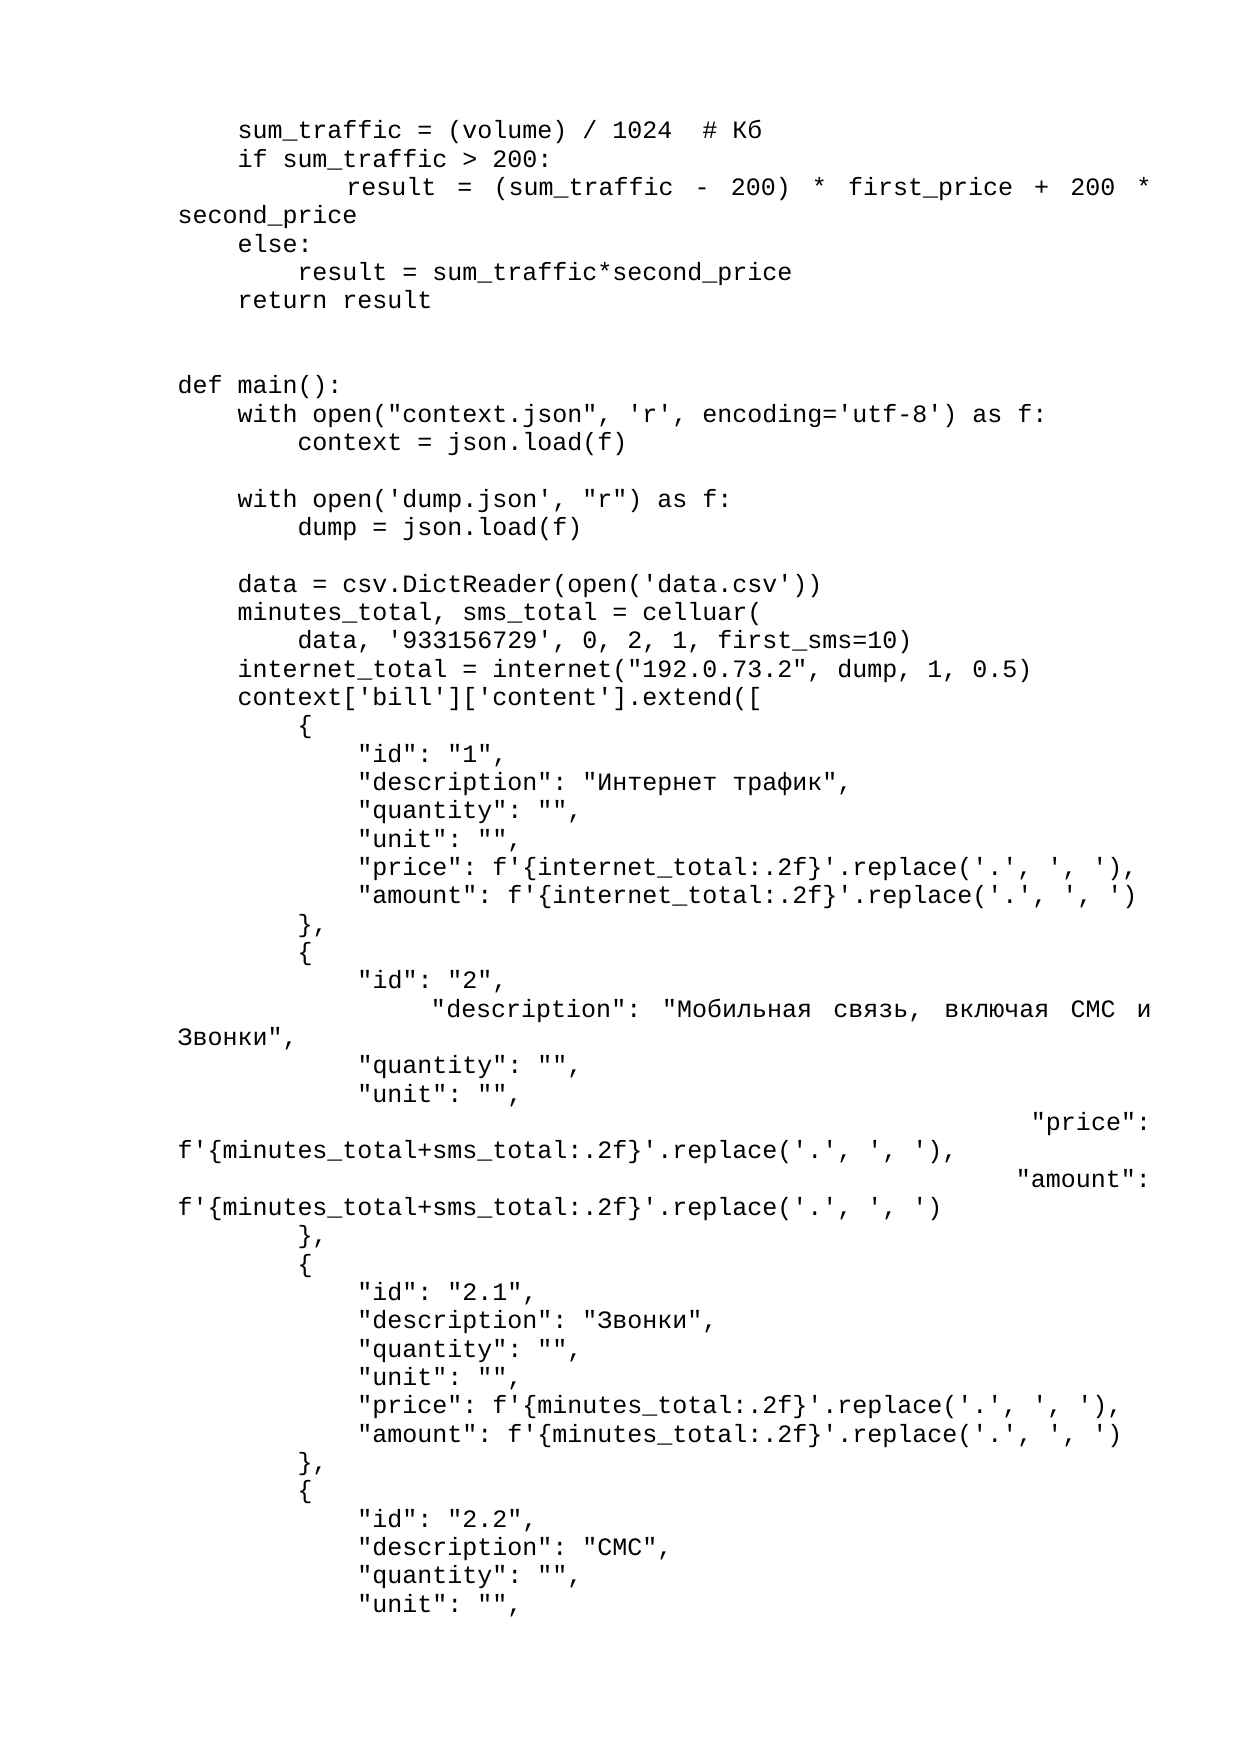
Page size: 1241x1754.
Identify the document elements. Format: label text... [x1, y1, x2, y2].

text context = json.load(f) [177, 430, 1152, 458]
text internet_total = internet("192.0.73.2", dump, 1, 0.5) [177, 656, 1152, 685]
text "description": "СМС", [177, 1535, 1152, 1563]
text sum_traffic = (volume) / 1024 # Кб [177, 118, 1152, 146]
text "unit": "", [177, 1081, 1152, 1110]
text "quantity": "", [177, 1336, 1152, 1365]
text else: [177, 231, 1152, 260]
text }, [177, 1223, 1152, 1251]
text data = csv.DictReader(open('data.csv')) [177, 571, 1152, 600]
text "price": f'{minutes_total:.2f}'.replace('.', ', '), [177, 1393, 1152, 1421]
text "description": "Мобильная связь, включая СМС и Звонки", [177, 996, 1152, 1053]
text "unit": "", [177, 1365, 1152, 1393]
text return result [177, 288, 1152, 316]
text def main(): [177, 373, 1152, 401]
text { [177, 1251, 1152, 1280]
text data, '933156729', 0, 2, 1, first_sms=10) [177, 628, 1152, 656]
text "unit": "", [177, 1591, 1152, 1620]
text "price": f'{minutes_total+sms_total:.2f}'.replace('.', ', '), [177, 1110, 1152, 1166]
text "description": "Интернет трафик", [177, 770, 1152, 798]
text "unit": "", [177, 826, 1152, 855]
text result = (sum_traffic - 200) * first_price + 200 * second_price [177, 175, 1152, 231]
text context['bill']['content'].extend([ [177, 685, 1152, 713]
text { [177, 1478, 1152, 1506]
text }, [177, 911, 1152, 940]
text if sum_traffic > 200: [177, 146, 1152, 175]
text with open('dump.json', "r") as f: [177, 486, 1152, 515]
text "id": "2", [177, 968, 1152, 996]
text "description": "Звонки", [177, 1308, 1152, 1336]
text "id": "2.2", [177, 1506, 1152, 1535]
text dump = json.load(f) [177, 515, 1152, 543]
text "amount": f'{minutes_total:.2f}'.replace('.', ', ') [177, 1421, 1152, 1450]
text }, [177, 1450, 1152, 1478]
text "quantity": "", [177, 798, 1152, 826]
text "amount": f'{internet_total:.2f}'.replace('.', ', ') [177, 883, 1152, 911]
text { [177, 940, 1152, 968]
text "price": f'{internet_total:.2f}'.replace('.', ', '), [177, 855, 1152, 883]
text "id": "2.1", [177, 1280, 1152, 1308]
text with open("context.json", 'r', encoding='utf-8') as f: [177, 401, 1152, 430]
text "amount": f'{minutes_total+sms_total:.2f}'.replace('.', ', ') [177, 1166, 1152, 1223]
text "id": "1", [177, 741, 1152, 770]
text "quantity": "", [177, 1053, 1152, 1081]
text minutes_total, sms_total = celluar( [177, 600, 1152, 628]
text { [177, 713, 1152, 741]
text result = sum_traffic*second_price [177, 260, 1152, 288]
text "quantity": "", [177, 1563, 1152, 1591]
